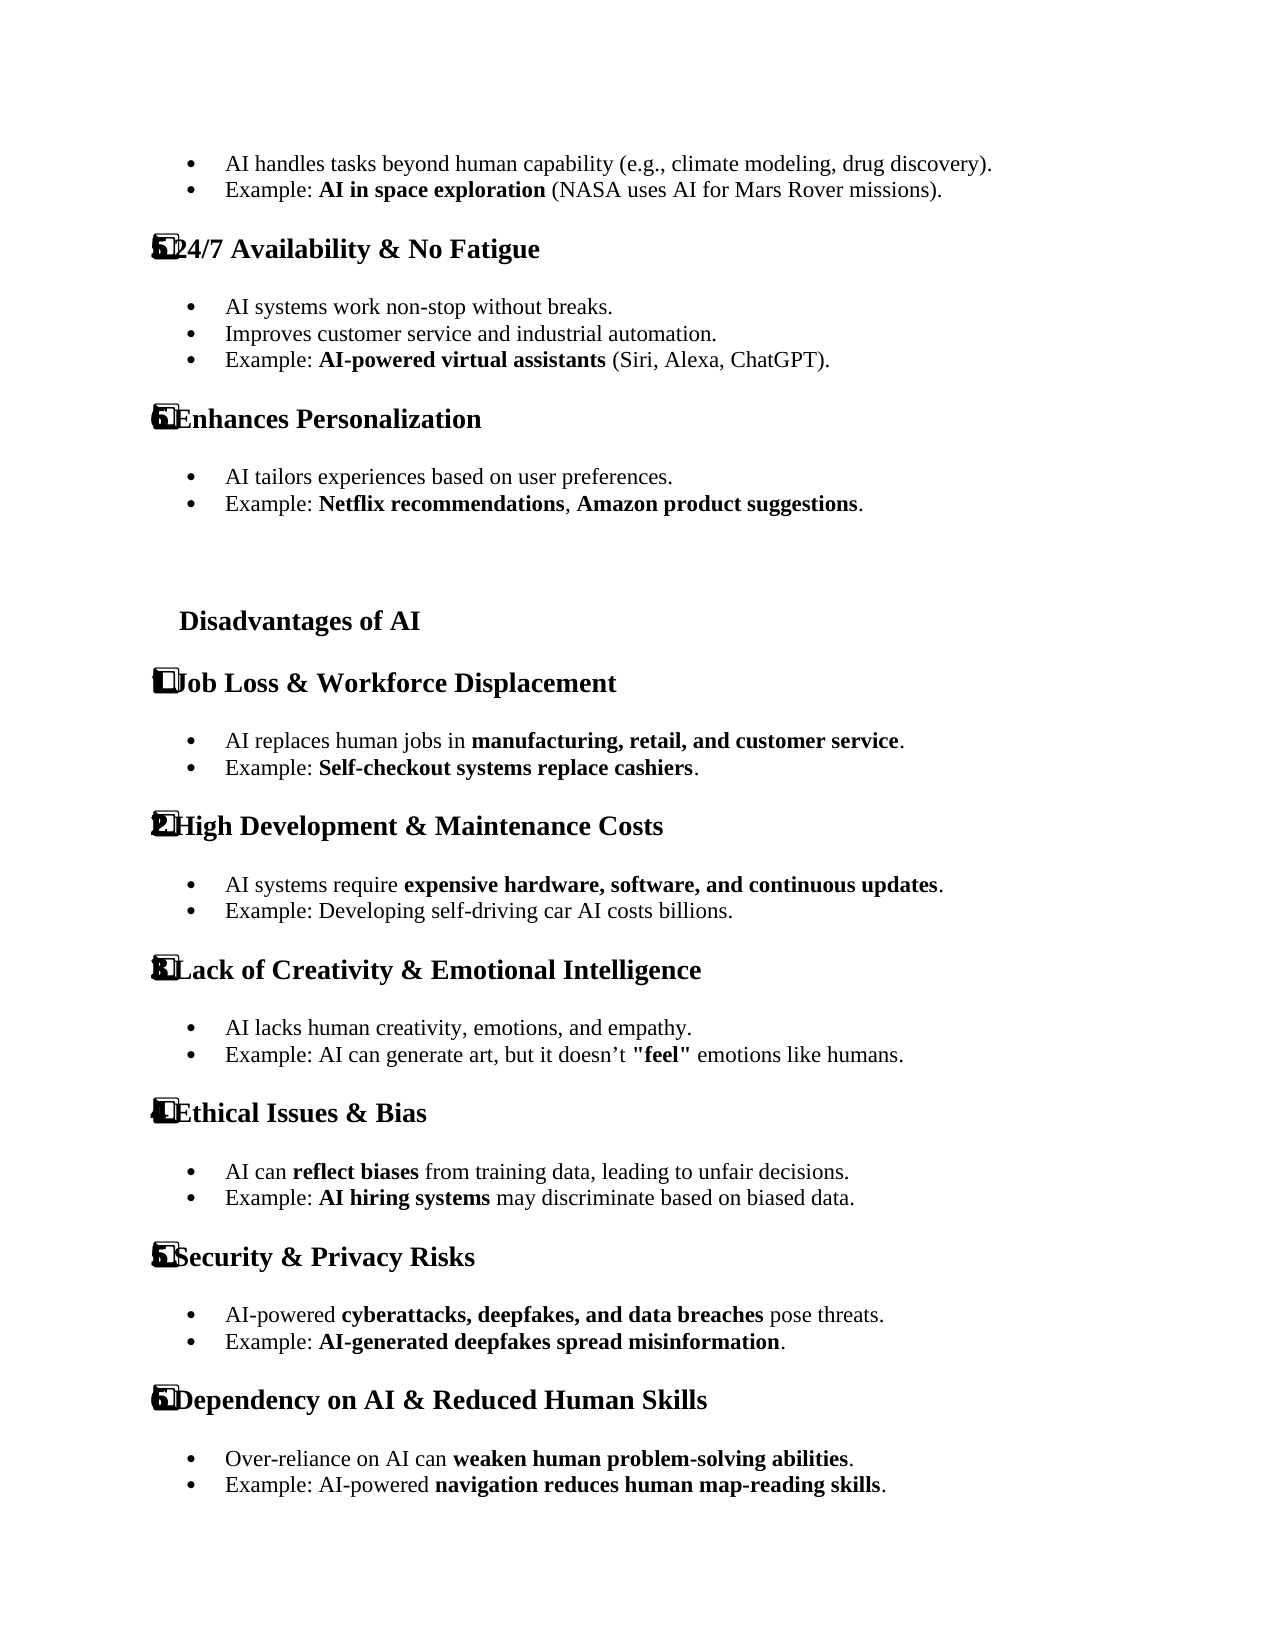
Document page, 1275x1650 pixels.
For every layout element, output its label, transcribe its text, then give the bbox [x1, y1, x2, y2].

list Example: Netflix recommendations, Amazon product suggestions. [187, 489, 1125, 516]
subtitle 6️⃣ Dependency on AI & Reduced Human Skills [150, 1383, 1125, 1416]
list AI systems require expensive hardware, software, and continuous updates. [187, 871, 1125, 897]
list Over-reliance on AI can weaken human problem-solving abilities. [187, 1445, 1125, 1471]
subtitle 1️⃣ Job Loss & Workforce Displacement [150, 666, 1125, 698]
subtitle 4️⃣ Ethical Issues & Bias [150, 1096, 1125, 1129]
list AI replaces human jobs in manufacturing, retail, and customer service. [187, 728, 1125, 754]
list Improves customer service and industrial automation. [187, 320, 1125, 346]
list Example: AI-powered virtual assistants (Siri, Alexa, ChatGPT). [187, 346, 1125, 372]
list AI handles tasks beyond human capability (e.g., climate modeling, drug discovery). [187, 150, 1125, 176]
list Example: AI in space exploration (NASA uses AI for Mars Rover missions). [187, 176, 1125, 203]
list AI tailors experiences based on user preferences. [187, 463, 1125, 489]
subtitle 3️⃣ Lack of Creativity & Emotional Intelligence [150, 953, 1125, 985]
list AI systems work non-stop without breaks. [187, 293, 1125, 320]
list AI can reflect biases from training data, leading to unfair decisions. [187, 1158, 1125, 1184]
subtitle 2️⃣ High Development & Maintenance Costs [150, 809, 1125, 842]
list Example: Self-checkout systems replace cashiers. [187, 754, 1125, 780]
subtitle 5️⃣ 24/7 Availability & No Fatigue [150, 232, 1125, 264]
list Example: AI hiring systems may discriminate based on biased data. [187, 1184, 1125, 1211]
subtitle 6️⃣ Enhances Personalization [150, 402, 1125, 434]
list Example: AI can generate art, but it doesn’t "feel" emotions like humans. [187, 1041, 1125, 1067]
list Example: Developing self-driving car AI costs billions. [187, 897, 1125, 924]
list AI lacks human creativity, emotions, and empathy. [187, 1014, 1125, 1041]
list Example: AI-powered navigation reduces human map-reading skills. [187, 1471, 1125, 1497]
subtitle 5️⃣ Security & Privacy Risks [150, 1240, 1125, 1272]
subtitle ❌ Disadvantages of AI [150, 604, 1125, 637]
list AI-powered cyberattacks, deepfakes, and data breaches pose threats. [187, 1301, 1125, 1328]
list Example: AI-generated deepfakes spread misinformation. [187, 1328, 1125, 1354]
